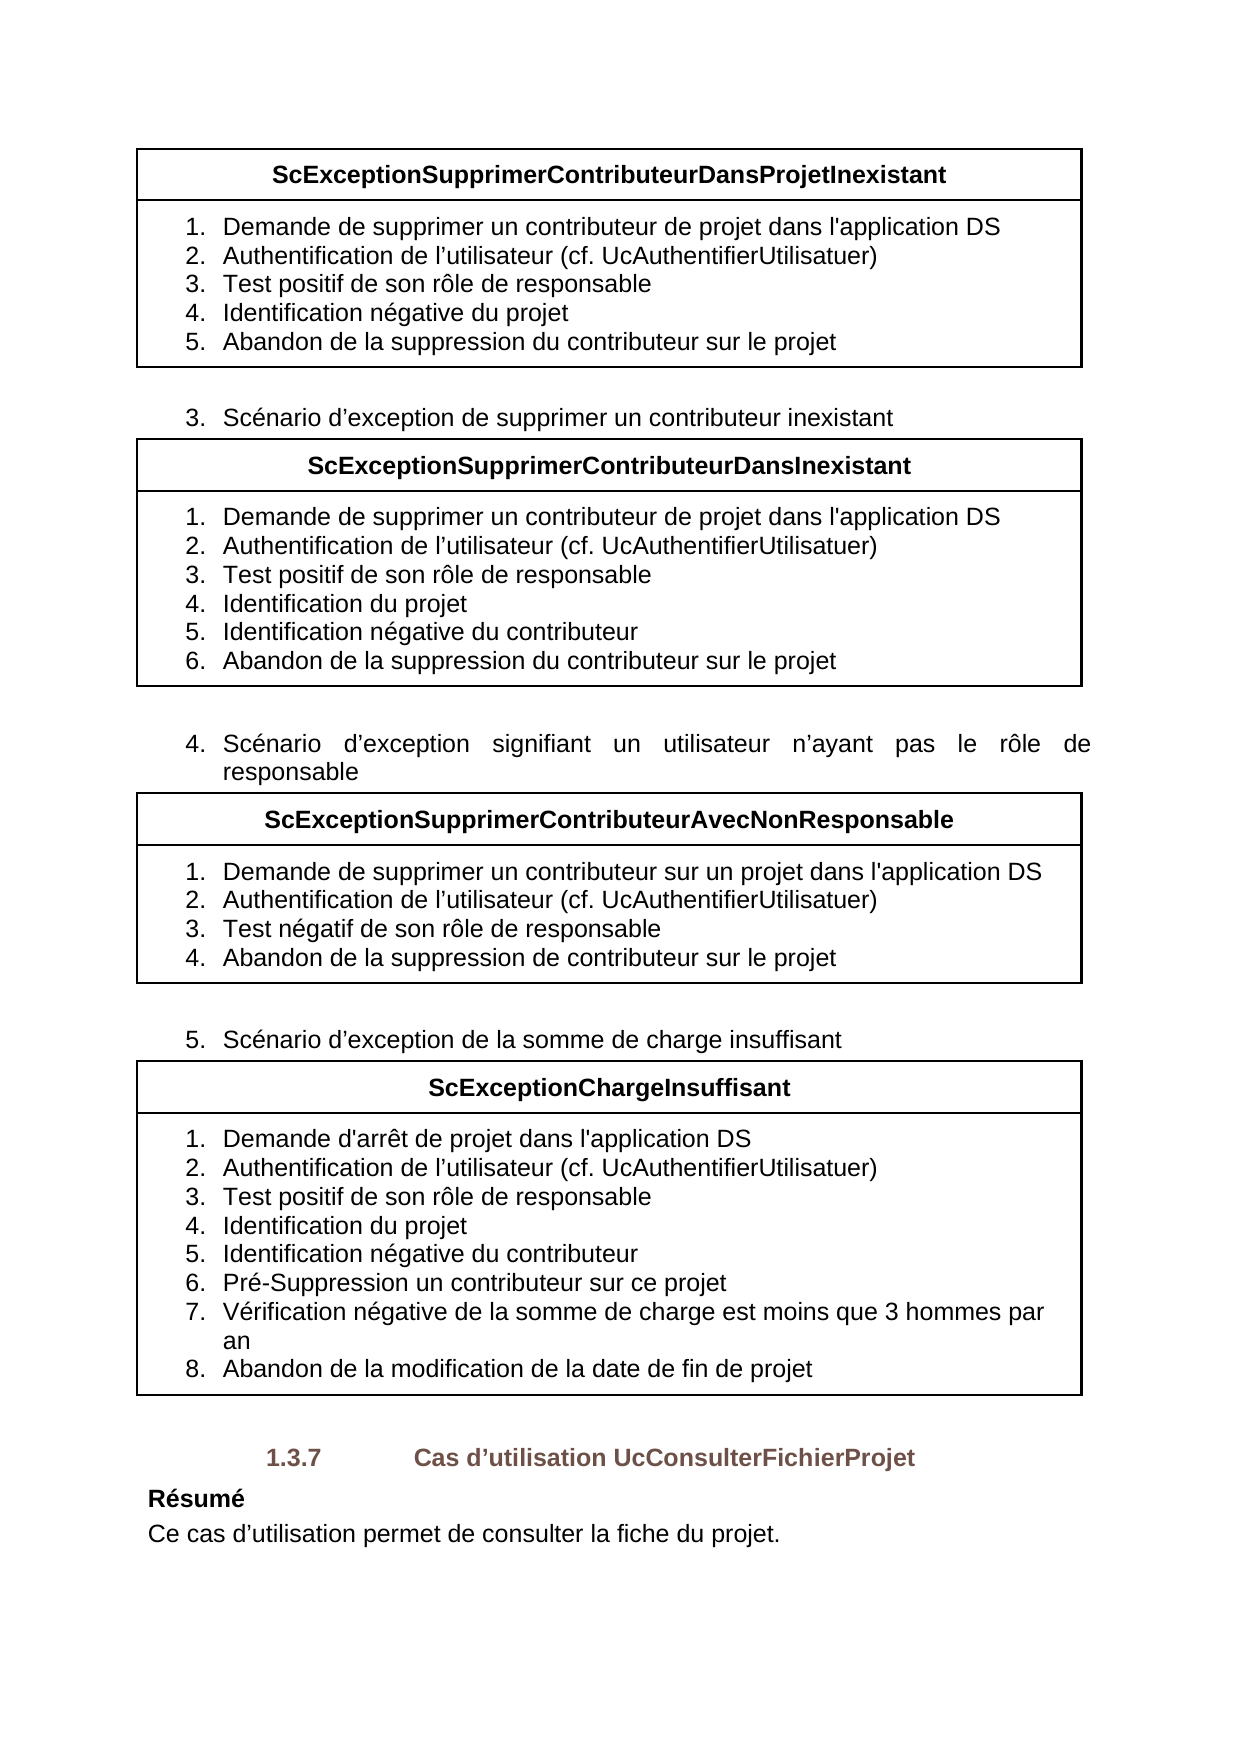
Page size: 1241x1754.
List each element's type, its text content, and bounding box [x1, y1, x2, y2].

table_header ScExceptionChargeInsuffisant [138, 1062, 1080, 1112]
subtitle Cas d’utilisation UcConsulterFichierProjet [266, 1443, 1092, 1472]
table_cell Demande de supprimer un contributeur de projet dans l'application DS Authentification de l’utilisateur (cf. UcAuthentifierUtilisatuer) Test positif de son rôle de responsable Identification du projet Identification négative du contributeur Abandon de la suppression du contributeur sur le projet [138, 492, 1080, 685]
list Scénario d’exception signifiant un utilisateur n’ayant pas le rôle de responsable [185, 728, 1092, 786]
text Ce cas d’utilisation permet de consulter la fiche du projet. [148, 1519, 1092, 1548]
text Résumé [148, 1484, 1092, 1513]
list Scénario d’exception de la somme de charge insuffisant [185, 1025, 1092, 1054]
table_header ScExceptionSupprimerContributeurAvecNonResponsable [138, 794, 1080, 844]
table_cell Demande de supprimer un contributeur sur un projet dans l'application DS Authentification de l’utilisateur (cf. UcAuthentifierUtilisatuer) Test négatif de son rôle de responsable Abandon de la suppression de contributeur sur le projet [138, 846, 1080, 982]
list Scénario d’exception de supprimer un contributeur inexistant [185, 403, 1092, 432]
table_header ScExceptionSupprimerContributeurDansInexistant [138, 440, 1080, 490]
table_header ScExceptionSupprimerContributeurDansProjetInexistant [138, 150, 1080, 199]
